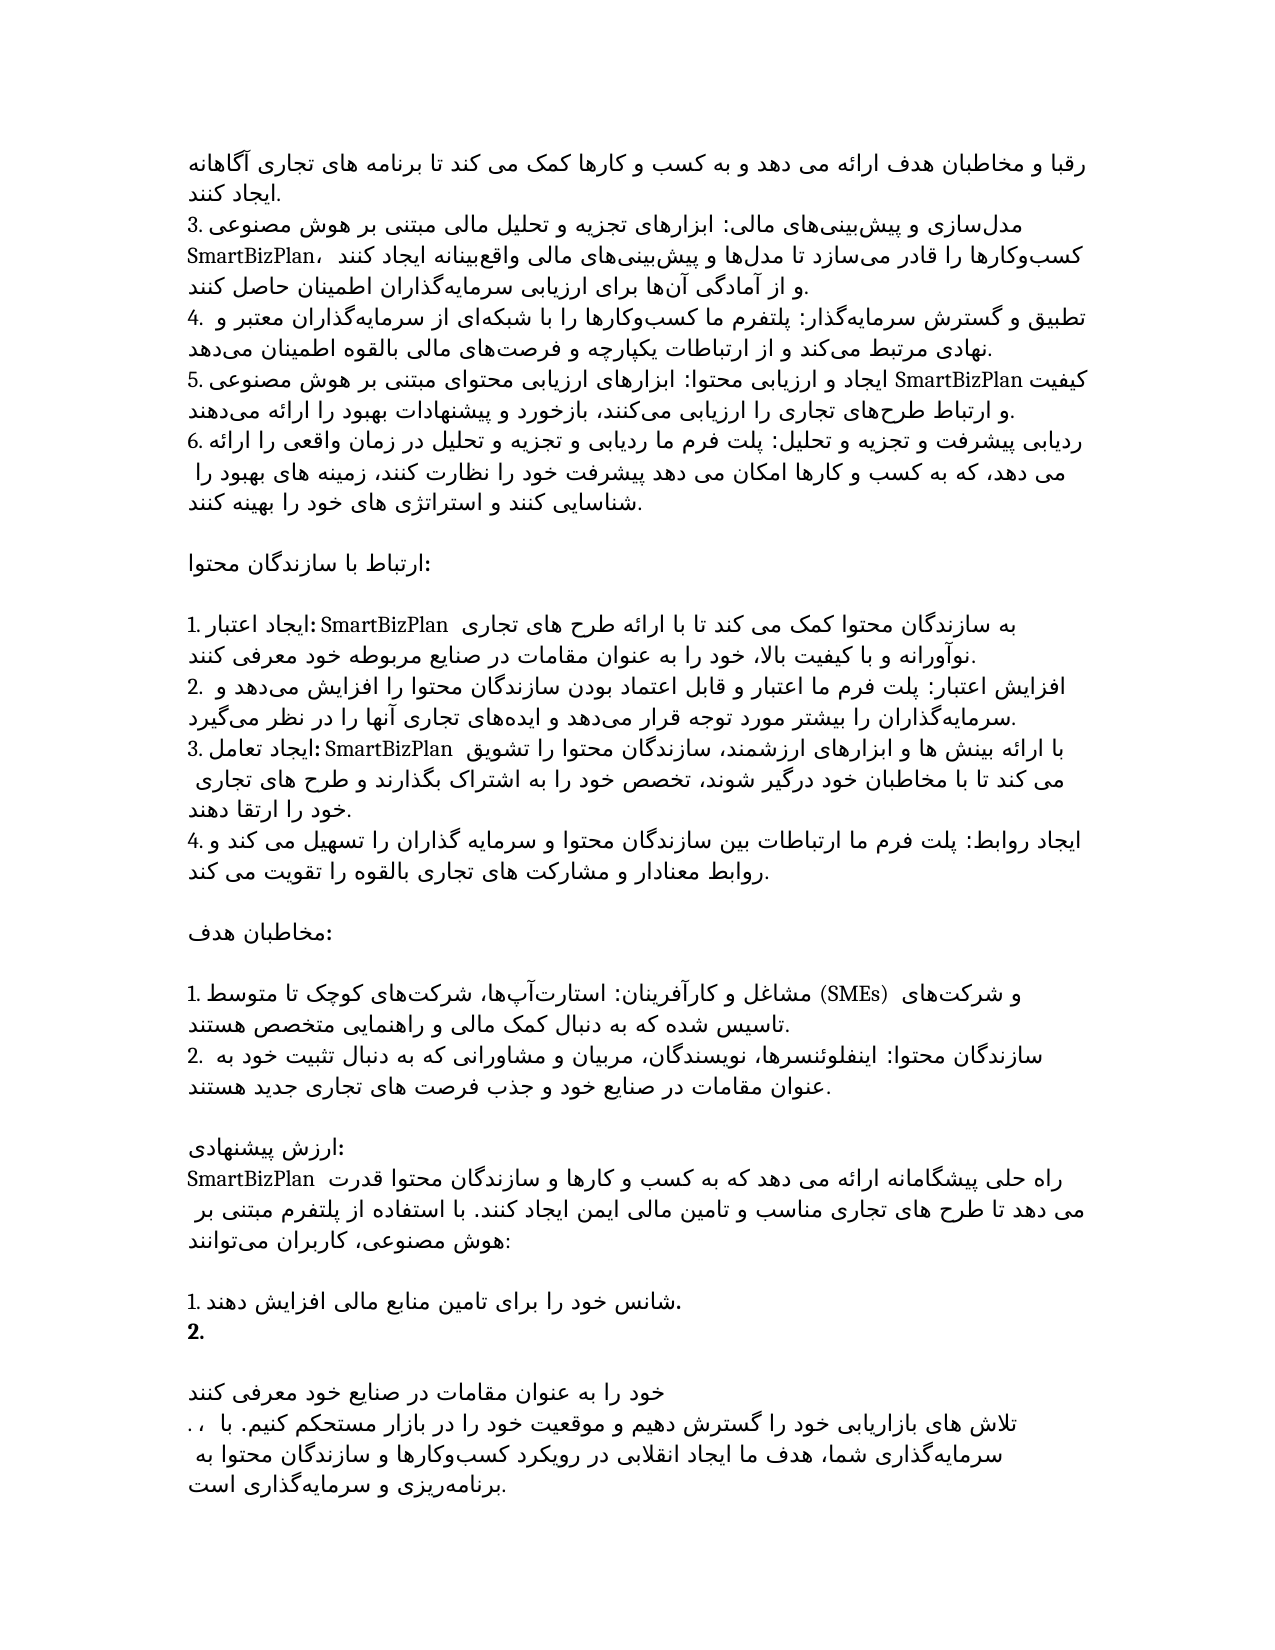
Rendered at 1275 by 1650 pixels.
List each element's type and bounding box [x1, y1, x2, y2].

text [187, 150, 1087, 1498]
